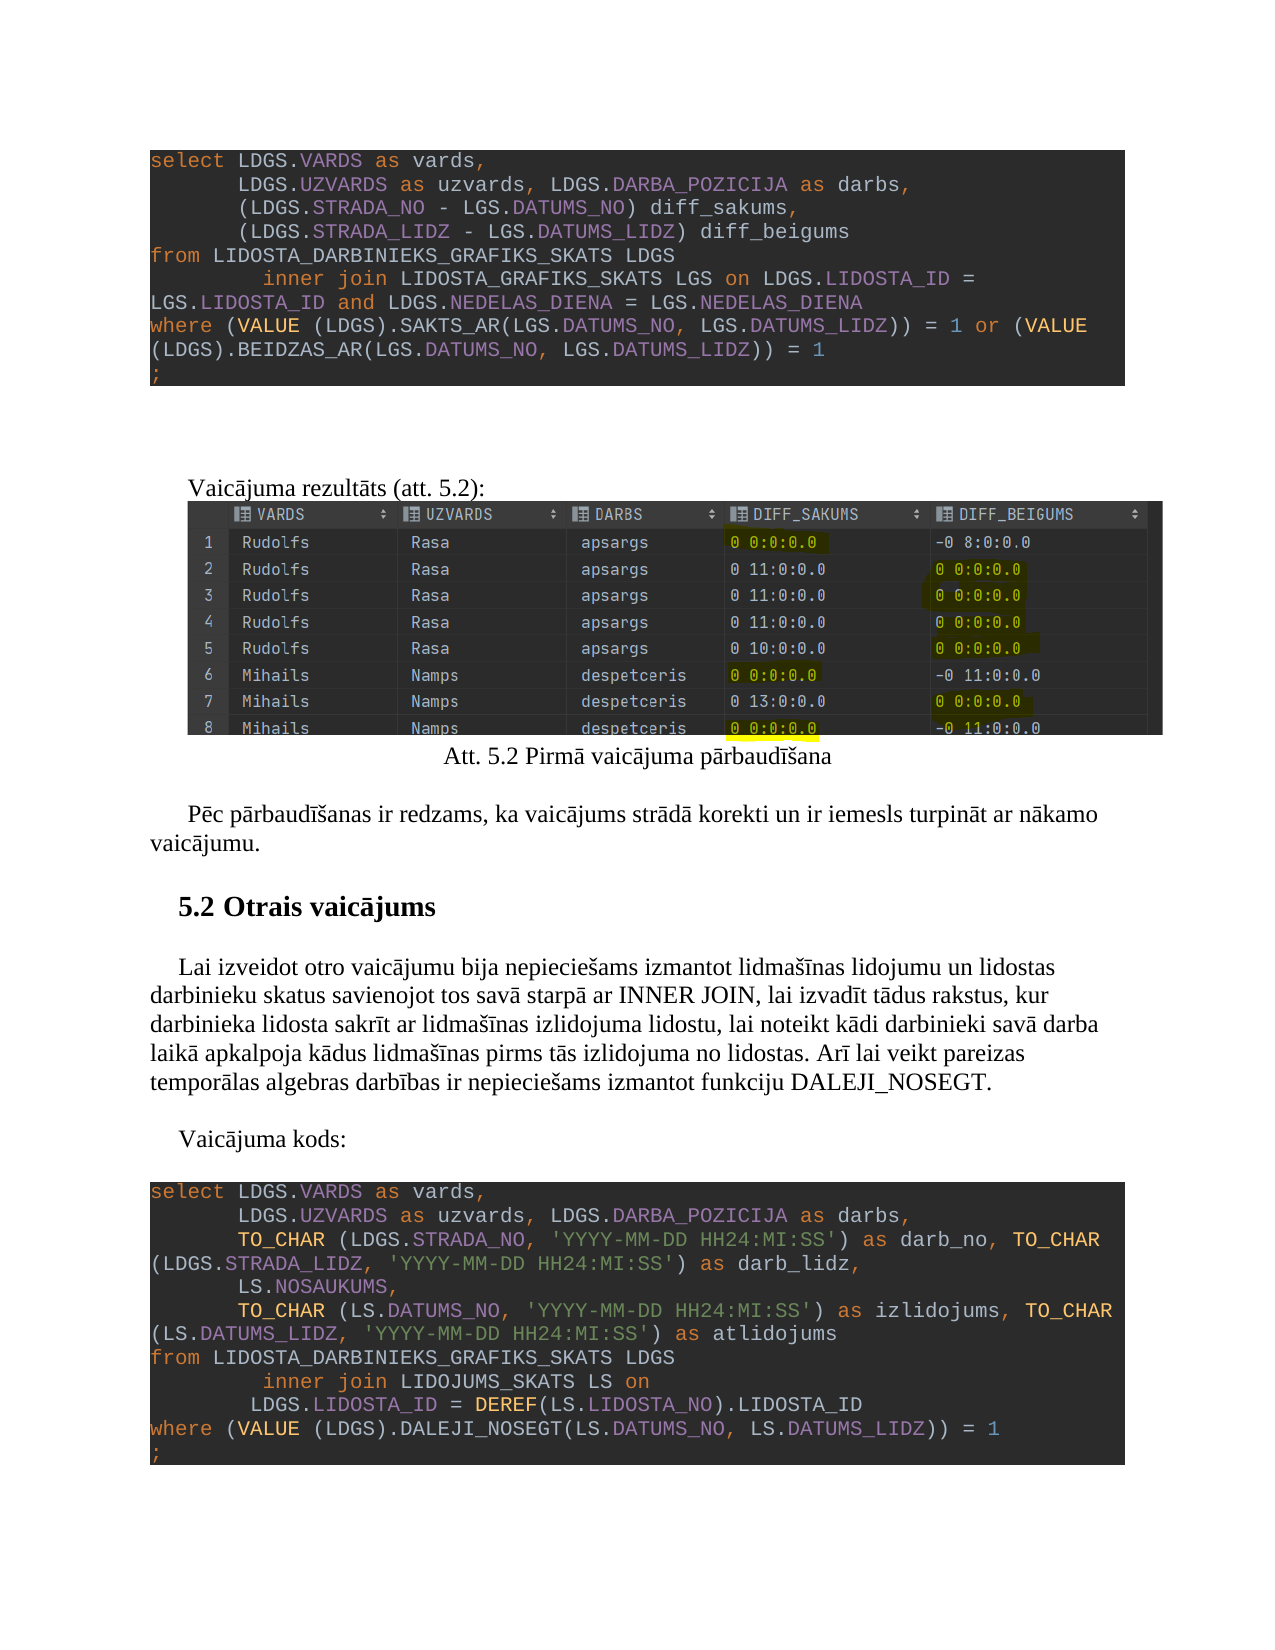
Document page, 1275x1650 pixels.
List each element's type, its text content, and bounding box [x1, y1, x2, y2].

text select LDGS.VARDS as vards, LDGS.UZVARDS as uzvards, LDGS.DARBA_POZICIJA as darbs, TO_CHAR (LDGS.STRADA_NO, 'YYYY-MM-DD HH24:MI:SS') as darb_no, TO_CHAR (LDGS.STRADA_LIDZ, 'YYYY-MM-DD HH24:MI:SS') as darb_lidz, LS.NOSAUKUMS, TO_CHAR (LS.DATUMS_NO, 'YYYY-MM-DD HH24:MI:SS') as izlidojums, TO_CHAR (LS.DATUMS_LIDZ, 'YYYY-MM-DD HH24:MI:SS') as atlidojums from LIDOSTA_DARBINIEKS_GRAFIKS_SKATS LDGS inner join LIDOJUMS_SKATS LS on LDGS.LIDOSTA_ID = DEREF(LS.LIDOSTA_NO).LIDOSTA_ID where (VALUE (LDGS).DALEJI_NOSEGT(LS.DATUMS_NO, LS.DATUMS_LIDZ)) = 1 ; [150, 1182, 1125, 1465]
text Lai izveidot otro vaicājumu bija nepieciešams izmantot lidmašīnas lidojumu un lidostas darbinieku skatus savienojot tos savā starpā ar INNER JOIN, lai izvadīt tādus rakstus, kur darbinieka lidosta sakrīt ar lidmašīnas izlidojuma lidostu, lai noteikt kādi darbinieki savā darba laikā apkalpoja kādus lidmašīnas pirms tās izlidojuma no lidostas. Arī lai veikt pareizas temporālas algebras darbības ir nepieciešams izmantot funkciju DALEJI_NOSEGT. [150, 952, 1125, 1095]
text Pēc pārbaudīšanas ir redzams, ka vaicājums strādā korekti un ir iemesls turpināt ar nākamo vaicājumu. [150, 799, 1125, 856]
text select LDGS.VARDS as vards, LDGS.UZVARDS as uzvards, LDGS.DARBA_POZICIJA as darbs, (LDGS.STRADA_NO - LGS.DATUMS_NO) diff_sakums, (LDGS.STRADA_LIDZ - LGS.DATUMS_LIDZ) diff_beigums from LIDOSTA_DARBINIEKS_GRAFIKS_SKATS LDGS inner join LIDOSTA_GRAFIKS_SKATS LGS on LDGS.LIDOSTA_ID = LGS.LIDOSTA_ID and LDGS.NEDELAS_DIENA = LGS.NEDELAS_DIENA where (VALUE (LDGS).SAKTS_AR(LGS.DATUMS_NO, LGS.DATUMS_LIDZ)) = 1 or (VALUE (LDGS).BEIDZAS_AR(LGS.DATUMS_NO, LGS.DATUMS_LIDZ)) = 1 ; [150, 150, 1125, 386]
picture [187, 501, 1163, 742]
text Vaicājuma kods: [150, 1124, 1125, 1153]
text Att. 5.2 Pirmā vaicājuma pārbaudīšana [150, 741, 1125, 770]
subtitle Otrais vaicājums [178, 889, 1125, 923]
text Vaicājuma rezultāts (att. 5.2): [150, 473, 1125, 501]
